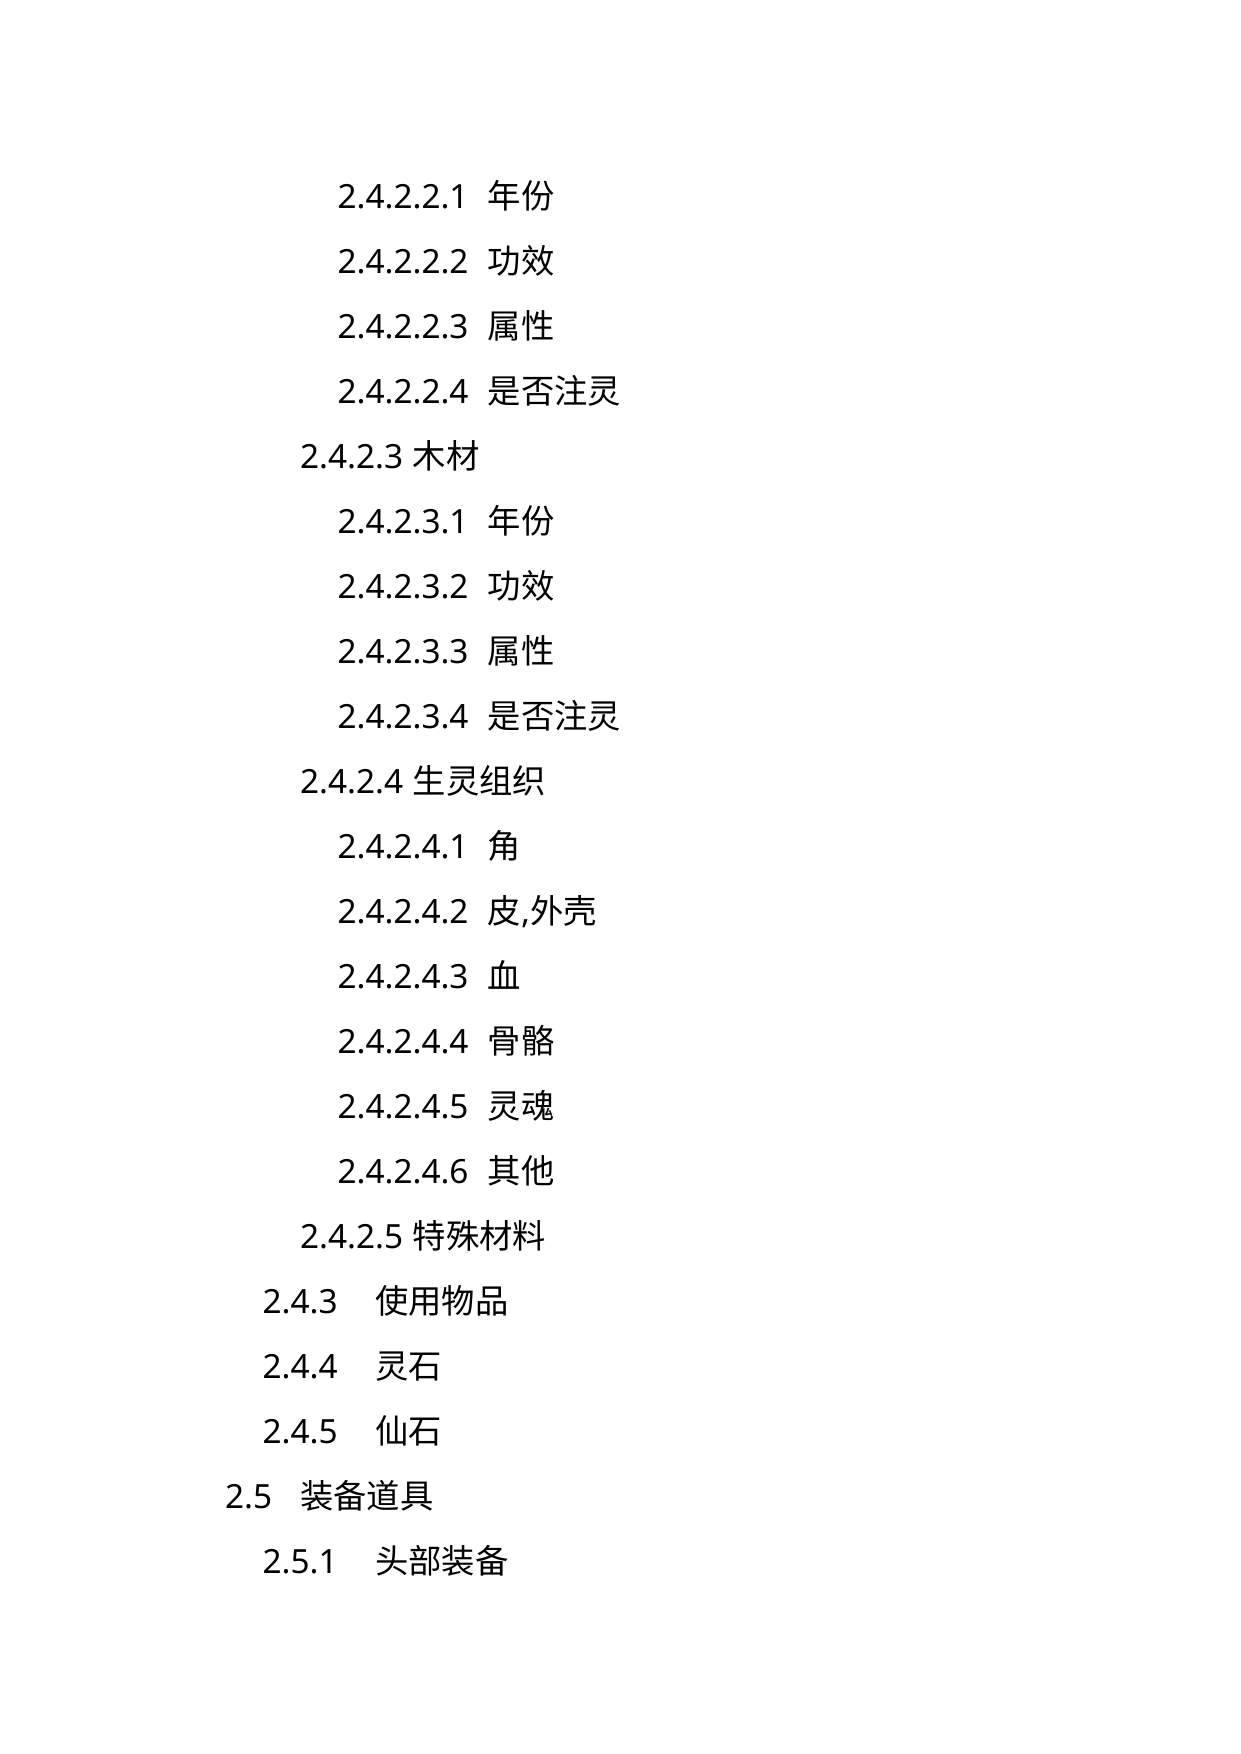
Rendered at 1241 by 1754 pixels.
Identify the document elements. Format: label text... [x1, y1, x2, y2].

list 其他 [337, 1137, 1053, 1202]
list 头部装备 [262, 1527, 1053, 1592]
list 装备道具 [225, 1462, 1053, 1527]
list 是否注灵 [337, 357, 1053, 422]
list 使用物品 [262, 1267, 1053, 1332]
list 木材 [300, 422, 1053, 487]
list 仙石 [262, 1397, 1053, 1462]
list 灵魂 [337, 1072, 1053, 1137]
list 生灵组织 [300, 747, 1053, 812]
list 灵石 [262, 1332, 1053, 1397]
list 骨骼 [337, 1007, 1053, 1072]
list 功效 [337, 227, 1053, 292]
list 属性 [337, 617, 1053, 682]
list 功效 [337, 552, 1053, 617]
list 年份 [337, 162, 1053, 227]
list 属性 [337, 292, 1053, 357]
list 血 [337, 942, 1053, 1007]
list 年份 [337, 487, 1053, 552]
list 皮,外壳 [337, 877, 1053, 942]
list 特殊材料 [300, 1202, 1053, 1267]
list 角 [337, 812, 1053, 877]
list 是否注灵 [337, 682, 1053, 747]
